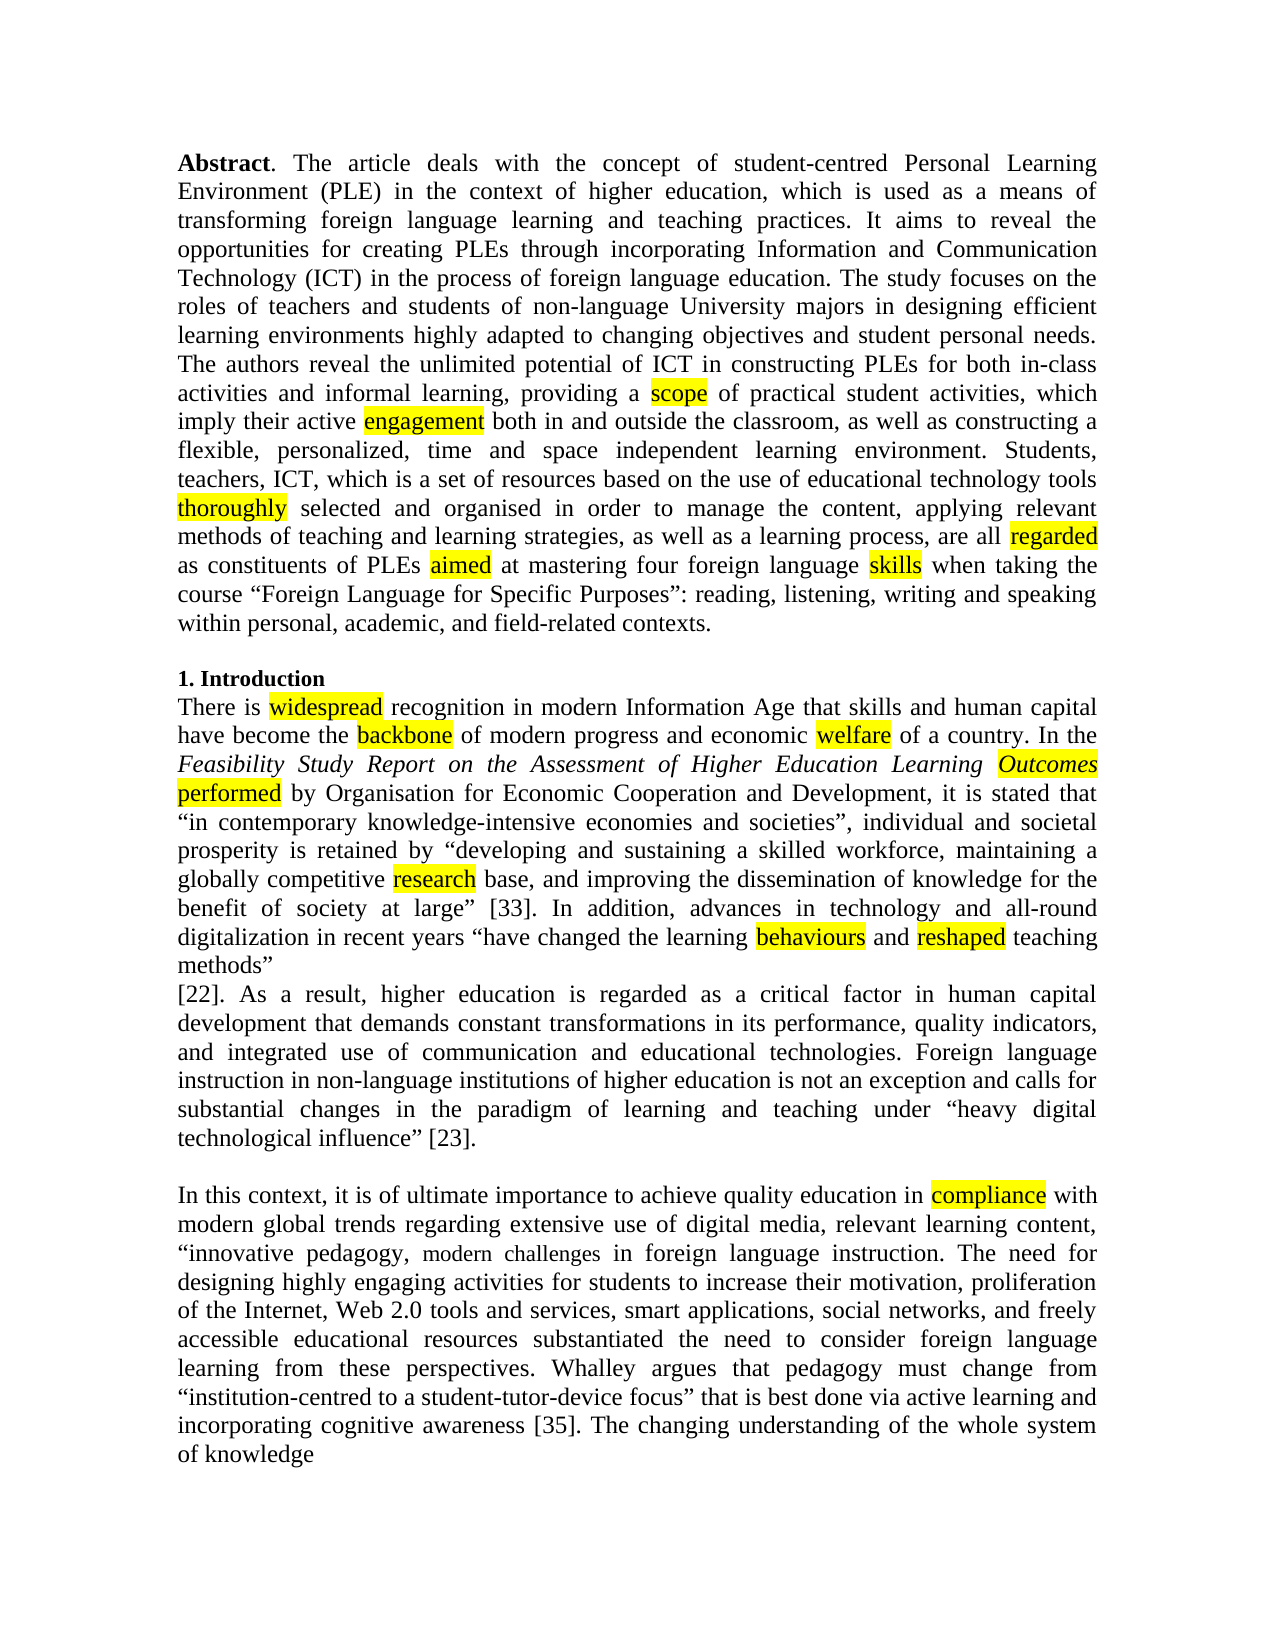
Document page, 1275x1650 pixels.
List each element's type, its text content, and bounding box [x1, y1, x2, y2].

text 1. Introduction [177, 665, 1098, 692]
text [22]. As a result, higher education is regarded as a critical factor in human capital development that demands constant transformations in its performance, quality indicators, and integrated use of communication and educational technologies. Foreign language instruction in non-language institutions of higher education is not an exception and calls for substantial changes in the paradigm of learning and teaching under “heavy digital technological influence” [23]. [177, 979, 1098, 1152]
text In this context, it is of ultimate importance to achieve quality education in compliance with modern global trends regarding extensive use of digital media, relevant learning content, “innovative pedagogy, modern challenges in foreign language instruction. The need for designing highly engaging activities for students to increase their motivation, proliferation of the Internet, Web 2.0 tools and services, smart applications, social networks, and freely accessible educational resources substantiated the need to consider foreign language learning from these perspectives. Whalley argues that pedagogy must change from “institution-centred to a student-tutor-device focus” that is best done via active learning and incorporating cognitive awareness [35]. The changing understanding of the whole system of knowledge [177, 1180, 1098, 1468]
text There is widespread recognition in modern Information Age that skills and human capital have become the backbone of modern progress and economic welfare of a country. In the Feasibility Study Report on the Assessment of Higher Education Learning Outcomes performed by Organisation for Economic Cooperation and Development, it is stated that “in contemporary knowledge-intensive economies and societies”, individual and societal prosperity is retained by “developing and sustaining a skilled workforce, maintaining a globally competitive research base, and improving the dissemination of knowledge for the benefit of society at large” [33]. In addition, advances in technology and all-round digitalization in recent years “have changed the learning behaviours and reshaped teaching methods” [177, 692, 1098, 979]
text Abstract. The article deals with the concept of student-centred Personal Learning Environment (PLE) in the context of higher education, which is used as a means of transforming foreign language learning and teaching practices. It aims to reveal the opportunities for creating PLEs through incorporating Information and Communication Technology (ICT) in the process of foreign language education. The study focuses on the roles of teachers and students of non-language University majors in designing efficient learning environments highly adapted to changing objectives and student personal needs. The authors reveal the unlimited potential of ICT in constructing PLEs for both in-class activities and informal learning, providing a scope of practical student activities, which imply their active engagement both in and outside the classroom, as well as constructing a flexible, personalized, time and space independent learning environment. Students, teachers, ICT, which is a set of resources based on the use of educational technology tools thoroughly selected and organised in order to manage the content, applying relevant methods of teaching and learning strategies, as well as a learning process, are all regarded as constituents of PLEs aimed at mastering four foreign language skills when taking the course “Foreign Language for Specific Purposes”: reading, listening, writing and speaking within personal, academic, and field-related contexts. [177, 148, 1098, 636]
